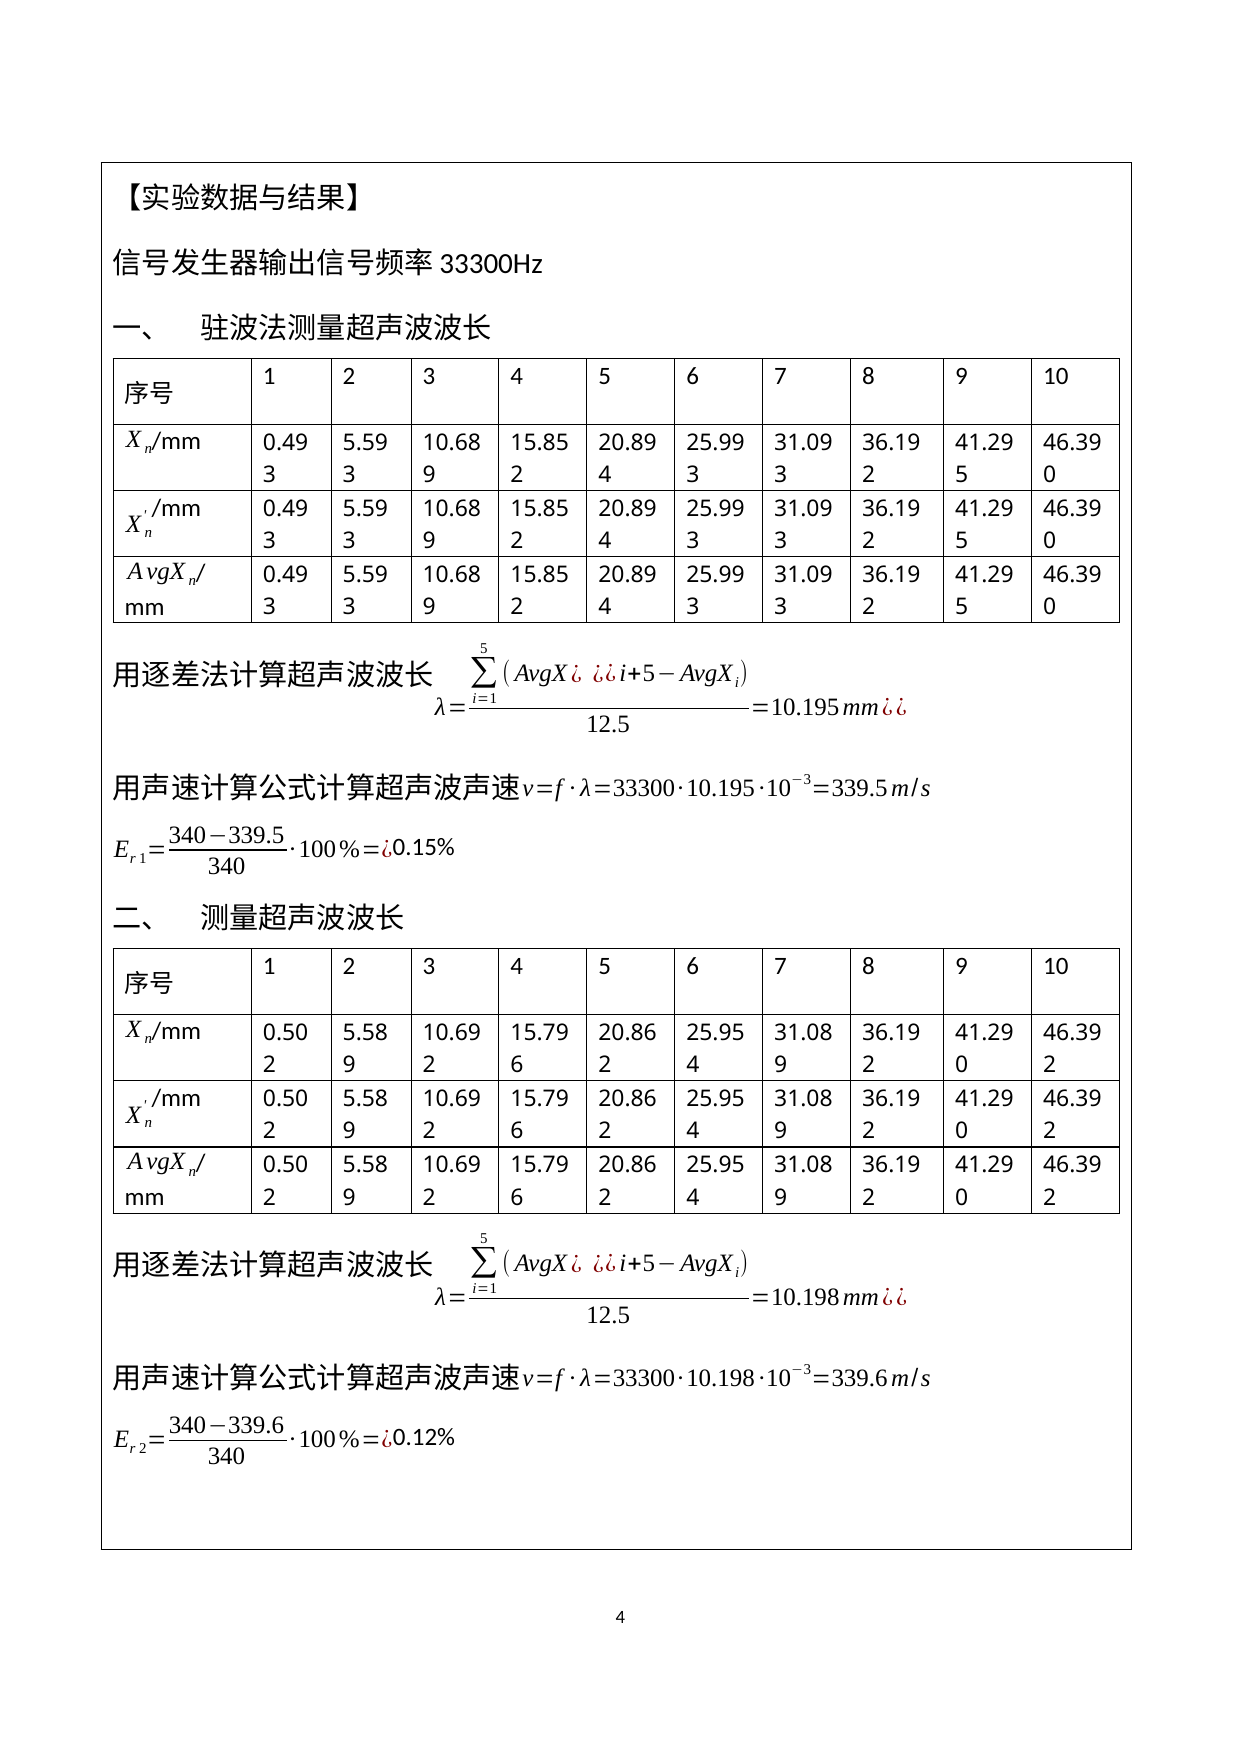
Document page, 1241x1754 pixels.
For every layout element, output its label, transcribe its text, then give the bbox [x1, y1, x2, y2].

table_header 【实验数据与结果】 信号发生器输出信号频率33300Hz 驻波法测量超声波波长 用逐差法计算超声波波长 用声速计算公式计算超声波声速 0.15% 测量超声波波长 用逐差法计算超声波波长 用声速计算公式计算超声波声速 0.12% [102, 163, 1131, 1549]
